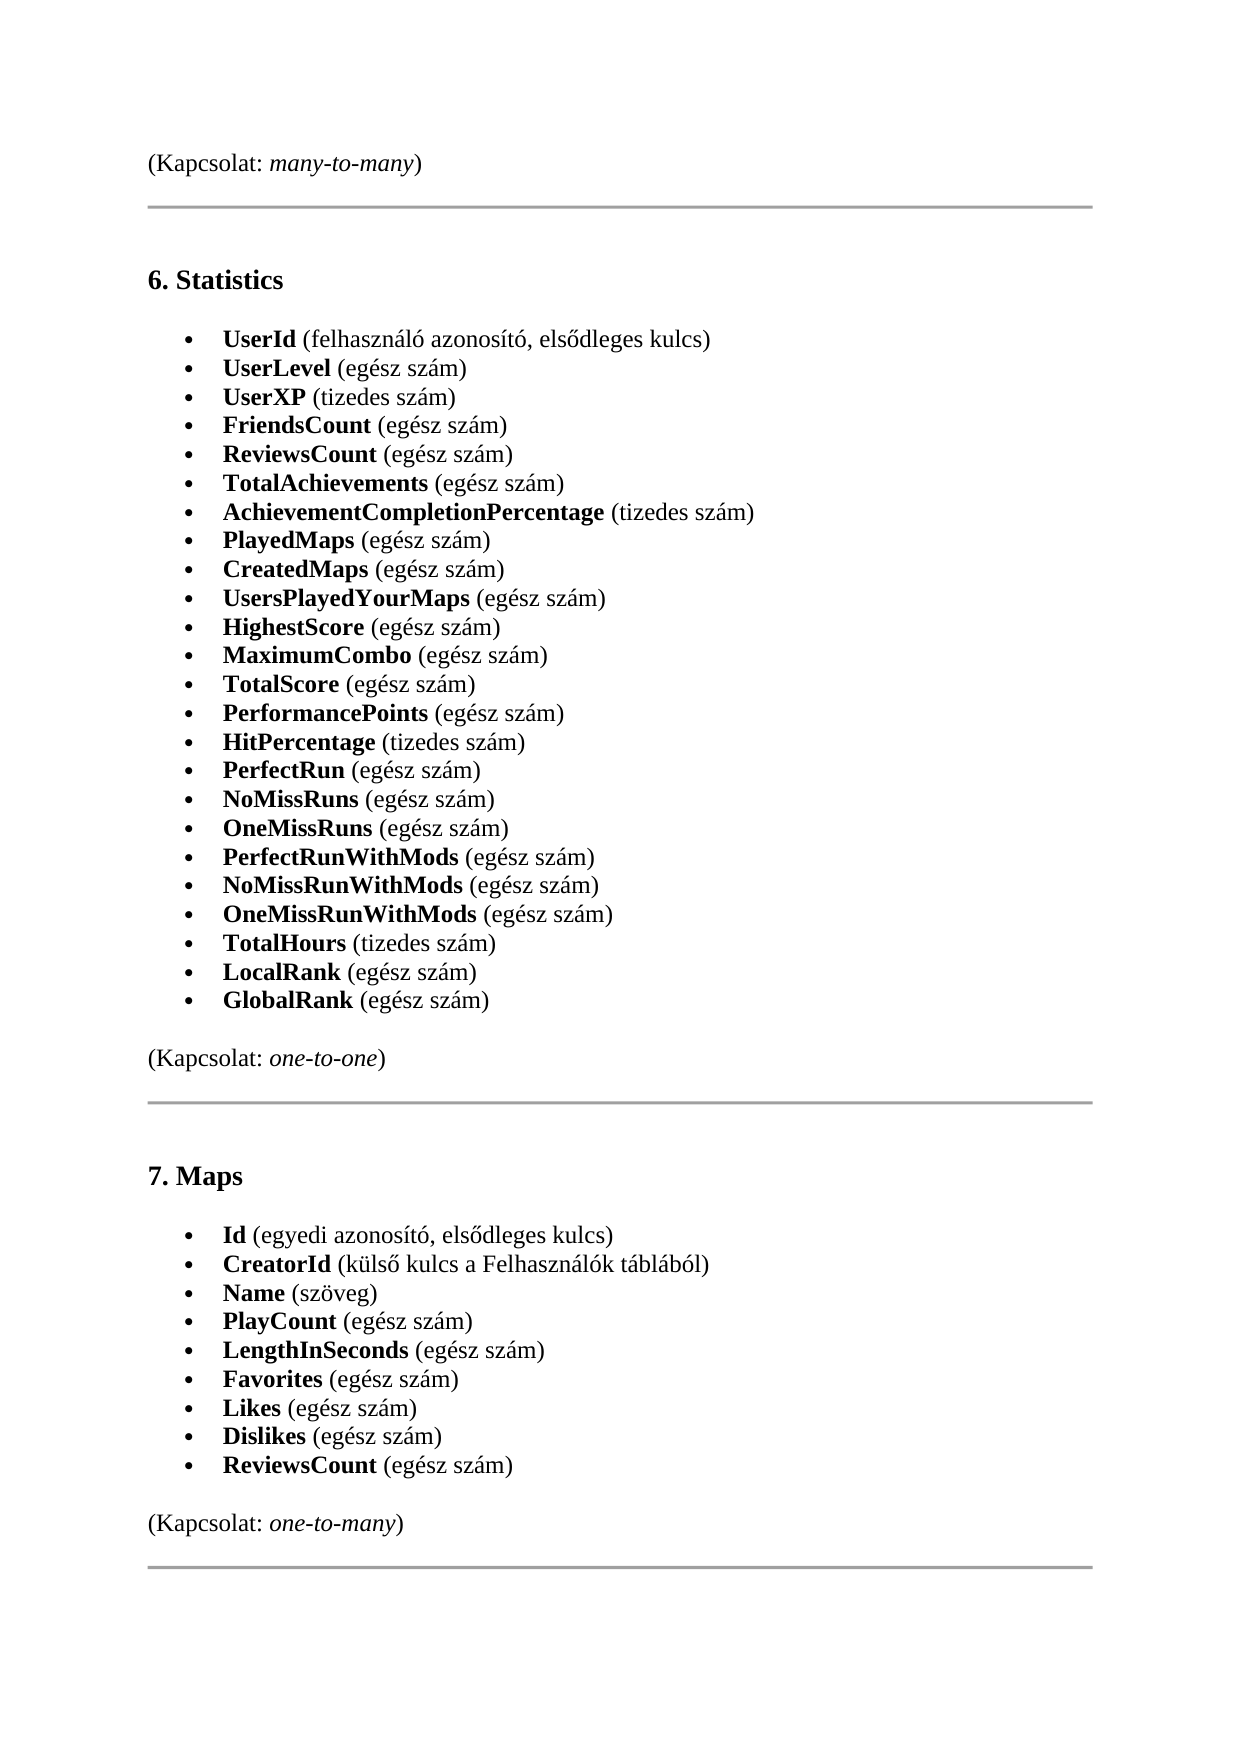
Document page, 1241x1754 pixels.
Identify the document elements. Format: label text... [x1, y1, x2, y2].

list Dislikes (egész szám) [185, 1421, 1093, 1450]
list GlobalRank (egész szám) [185, 986, 1093, 1014]
list CreatorId (külső kulcs a Felhasználók táblából) [185, 1249, 1093, 1278]
list PerfectRunWithMods (egész szám) [185, 842, 1093, 871]
list AchievementCompletionPercentage (tizedes szám) [185, 497, 1093, 526]
list PerfectRun (egész szám) [185, 756, 1093, 784]
list TotalAchievements (egész szám) [185, 468, 1093, 497]
list LengthInSeconds (egész szám) [185, 1335, 1093, 1364]
list ReviewsCount (egész szám) [185, 439, 1093, 468]
list PerformancePoints (egész szám) [185, 698, 1093, 727]
list CreatedMaps (egész szám) [185, 554, 1093, 583]
text (Kapcsolat: one-to-one) [148, 1043, 1093, 1072]
list TotalHours (tizedes szám) [185, 928, 1093, 957]
text (Kapcsolat: one-to-many) [148, 1508, 1093, 1537]
list UsersPlayedYourMaps (egész szám) [185, 583, 1093, 612]
list Id (egyedi azonosító, elsődleges kulcs) [185, 1220, 1093, 1249]
list Favorites (egész szám) [185, 1364, 1093, 1393]
list UserId (felhasználó azonosító, elsődleges kulcs) [185, 324, 1093, 353]
list TotalScore (egész szám) [185, 669, 1093, 698]
list Likes (egész szám) [185, 1393, 1093, 1421]
list ReviewsCount (egész szám) [185, 1450, 1093, 1479]
list OneMissRuns (egész szám) [185, 813, 1093, 842]
list LocalRank (egész szám) [185, 957, 1093, 986]
list HighestScore (egész szám) [185, 612, 1093, 641]
list UserLevel (egész szám) [185, 353, 1093, 382]
list MaximumCombo (egész szám) [185, 641, 1093, 669]
list PlayedMaps (egész szám) [185, 526, 1093, 554]
list PlayCount (egész szám) [185, 1306, 1093, 1335]
list HitPercentage (tizedes szám) [185, 727, 1093, 756]
list UserXP (tizedes szám) [185, 382, 1093, 411]
text 6. Statistics [148, 263, 1093, 295]
list NoMissRunWithMods (egész szám) [185, 871, 1093, 899]
list FriendsCount (egész szám) [185, 411, 1093, 439]
list OneMissRunWithMods (egész szám) [185, 899, 1093, 928]
list Name (szöveg) [185, 1278, 1093, 1306]
text 7. Maps [148, 1158, 1093, 1191]
list NoMissRuns (egész szám) [185, 784, 1093, 813]
text (Kapcsolat: many-to-many) [148, 148, 1093, 176]
